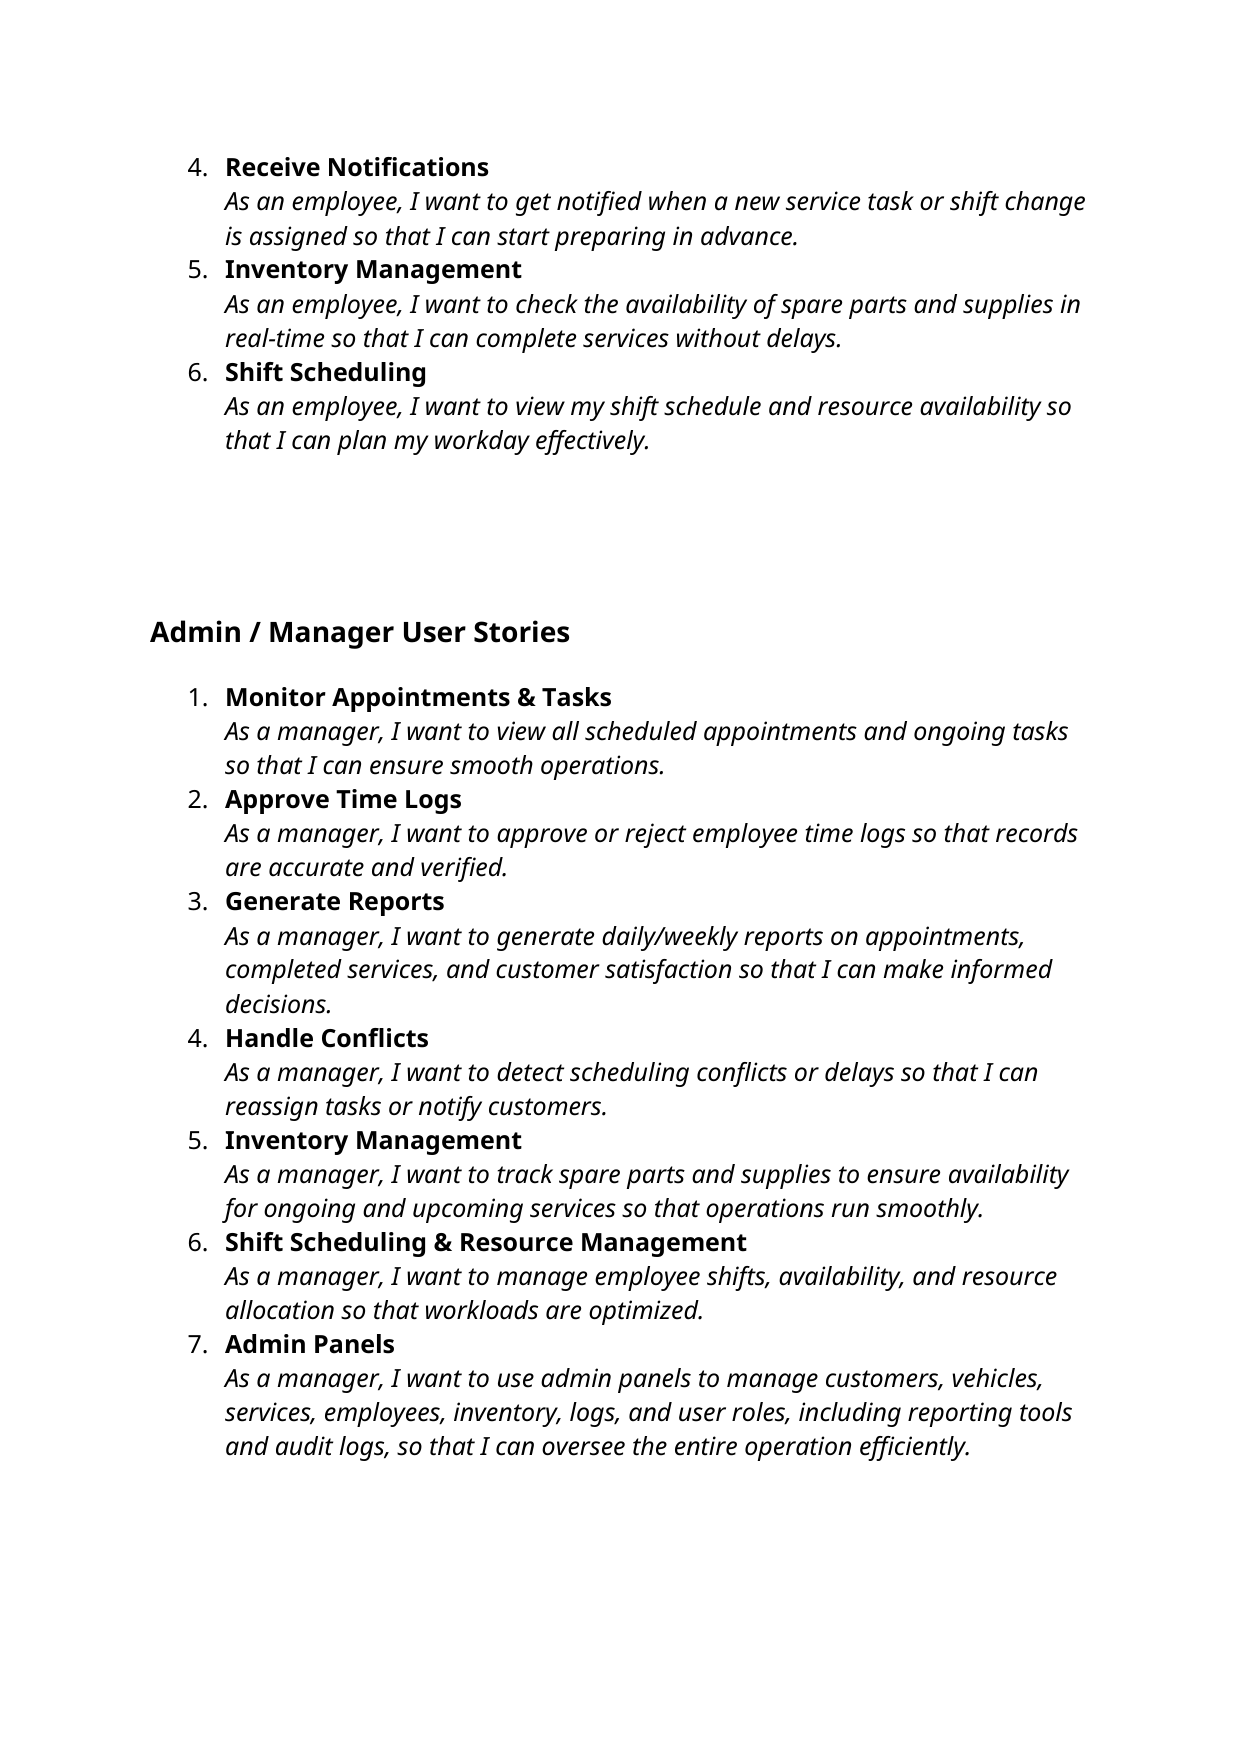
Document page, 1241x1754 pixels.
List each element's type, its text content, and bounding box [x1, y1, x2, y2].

list Approve Time Logs As a manager, I want to approve or reject employee time logs so that records are accurate and verified. [187, 782, 1090, 884]
list Inventory Management As a manager, I want to track spare parts and supplies to ensure availability for ongoing and upcoming services so that operations run smoothly. [187, 1122, 1090, 1225]
list Handle Conflicts As a manager, I want to detect scheduling conflicts or delays so that I can reassign tasks or notify customers. [187, 1020, 1090, 1122]
list Shift Scheduling & Resource Management As a manager, I want to manage employee shifts, availability, and resource allocation so that workloads are optimized. [187, 1225, 1090, 1327]
text Admin / Manager User Stories [150, 612, 1090, 651]
list Generate Reports As a manager, I want to generate daily/weekly reports on appointments, completed services, and customer satisfaction so that I can make informed decisions. [187, 884, 1090, 1020]
list Inventory Management As an employee, I want to check the availability of spare parts and supplies in real-time so that I can complete services without delays. [187, 252, 1090, 354]
list Monitor Appointments & Tasks As a manager, I want to view all scheduled appointments and ongoing tasks so that I can ensure smooth operations. [187, 680, 1090, 782]
list Admin Panels As a manager, I want to use admin panels to manage customers, vehicles, services, employees, inventory, logs, and user roles, including reporting tools and audit logs, so that I can oversee the entire operation efficiently. [187, 1327, 1090, 1463]
list Receive Notifications As an employee, I want to get notified when a new service task or shift change is assigned so that I can start preparing in advance. [187, 150, 1090, 252]
list Shift Scheduling As an employee, I want to view my shift schedule and resource availability so that I can plan my workday effectively. [187, 354, 1090, 457]
